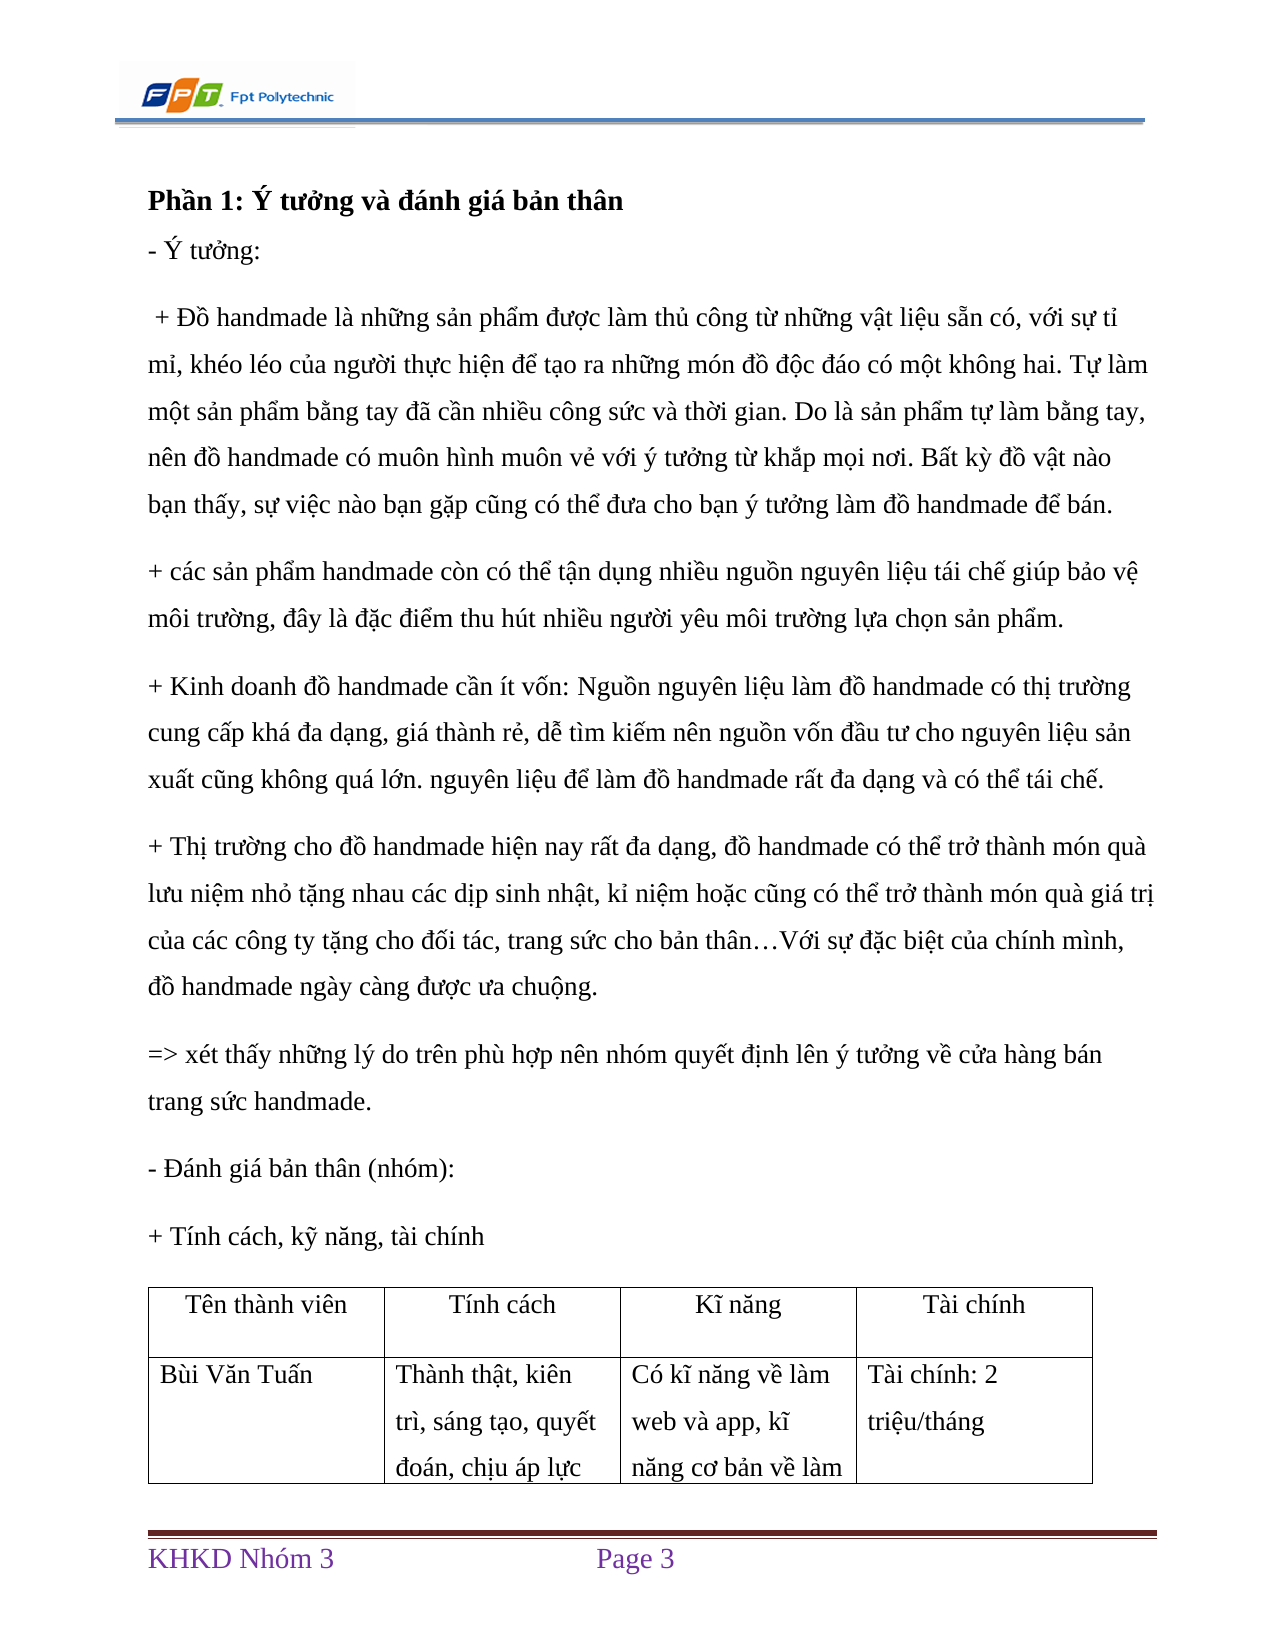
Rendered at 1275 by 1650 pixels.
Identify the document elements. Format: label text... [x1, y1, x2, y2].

text => xét thấy những lý do trên phù hợp nên nhóm quyết định lên ý tưởng về cửa hàng bán trang sức handmade. [148, 1038, 1157, 1116]
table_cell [857, 1358, 1092, 1482]
table_cell Bùi Văn Tuấn [149, 1358, 384, 1482]
text - Đánh giá bản thân (nhóm): [148, 1152, 1157, 1183]
text + Tính cách, kỹ năng, tài chính [148, 1220, 1157, 1251]
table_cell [621, 1358, 856, 1482]
text + Thị trường cho đồ handmade hiện nay rất đa dạng, đồ handmade có thể trở thành món quà lưu niệm nhỏ tặng nhau các dịp sinh nhật, kỉ niệm hoặc cũng có thể trở thành món quà giá trị của các công ty tặng cho đối tác, trang sức cho bản thân…Với sự đặc biệt của chính mình, đồ handmade ngày càng được ưa chuộng. [148, 831, 1157, 1002]
table_header Tài chính [857, 1288, 1092, 1357]
text + Kinh doanh đồ handmade cần ít vốn: Nguồn nguyên liệu làm đồ handmade có thị trường cung cấp khá đa dạng, giá thành rẻ, dễ tìm kiếm nên nguồn vốn đầu tư cho nguyên liệu sản xuất cũng không quá lớn. nguyên liệu để làm đồ handmade rất đa dạng và có thể tái chế. [148, 670, 1157, 794]
text - Ý tưởng: [148, 234, 1157, 265]
text + các sản phẩm handmade còn có thể tận dụng nhiều nguồn nguyên liệu tái chế giúp bảo vệ môi trường, đây là đặc điểm thu hút nhiều người yêu môi trường lựa chọn sản phẩm. [148, 556, 1157, 633]
table_header Tên thành viên [149, 1288, 384, 1357]
table_header Kĩ năng [621, 1288, 856, 1357]
subtitle Phần 1: Ý tưởng và đánh giá bản thân [148, 183, 1157, 217]
picture [118, 61, 356, 118]
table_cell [385, 1358, 620, 1482]
text + Đồ handmade là những sản phẩm được làm thủ công từ những vật liệu sẵn có, với sự tỉ mỉ, khéo léo của người thực hiện để tạo ra những món đồ độc đáo có một không hai. Tự làm một sản phẩm bằng tay đã cần nhiều công sức và thời gian. Do là sản phẩm tự làm bằng tay, nên đồ handmade có muôn hình muôn vẻ với ý tưởng từ khắp mọi nơi. Bất kỳ đồ vật nào bạn thấy, sự việc nào bạn gặp cũng có thể đưa cho bạn ý tưởng làm đồ handmade để bán. [148, 301, 1157, 519]
table_header Tính cách [385, 1288, 620, 1357]
